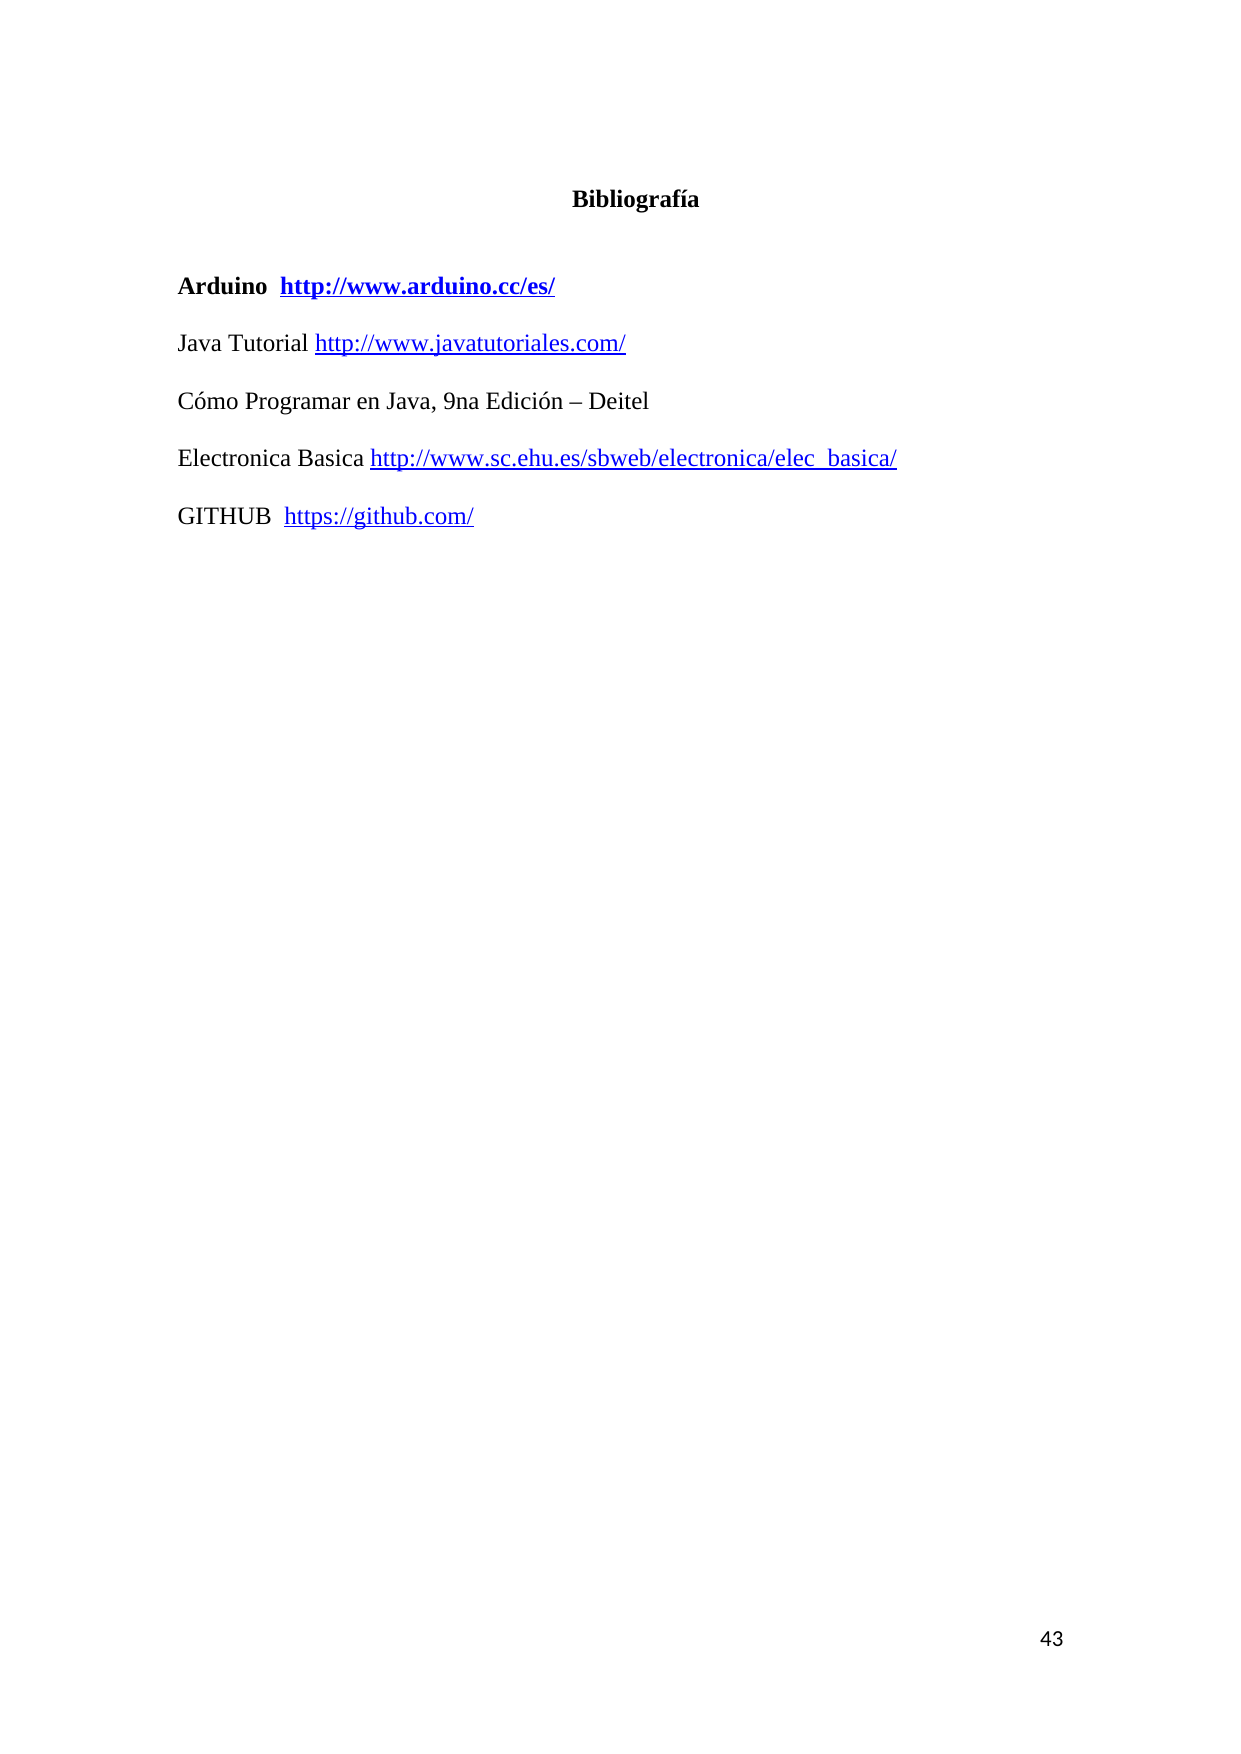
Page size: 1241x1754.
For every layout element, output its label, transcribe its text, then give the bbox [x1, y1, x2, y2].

text GITHUB https://github.com/ [177, 501, 1063, 529]
text Java Tutorial http://www.javatutoriales.com/ [177, 328, 1063, 357]
subtitle Bibliografía [177, 184, 1063, 213]
text Electronica Basica http://www.sc.ehu.es/sbweb/electronica/elec_basica/ [177, 443, 1063, 472]
text Arduino http://www.arduino.cc/es/ [177, 271, 1063, 299]
text Cómo Programar en Java, 9na Edición – Deitel [177, 386, 1063, 414]
